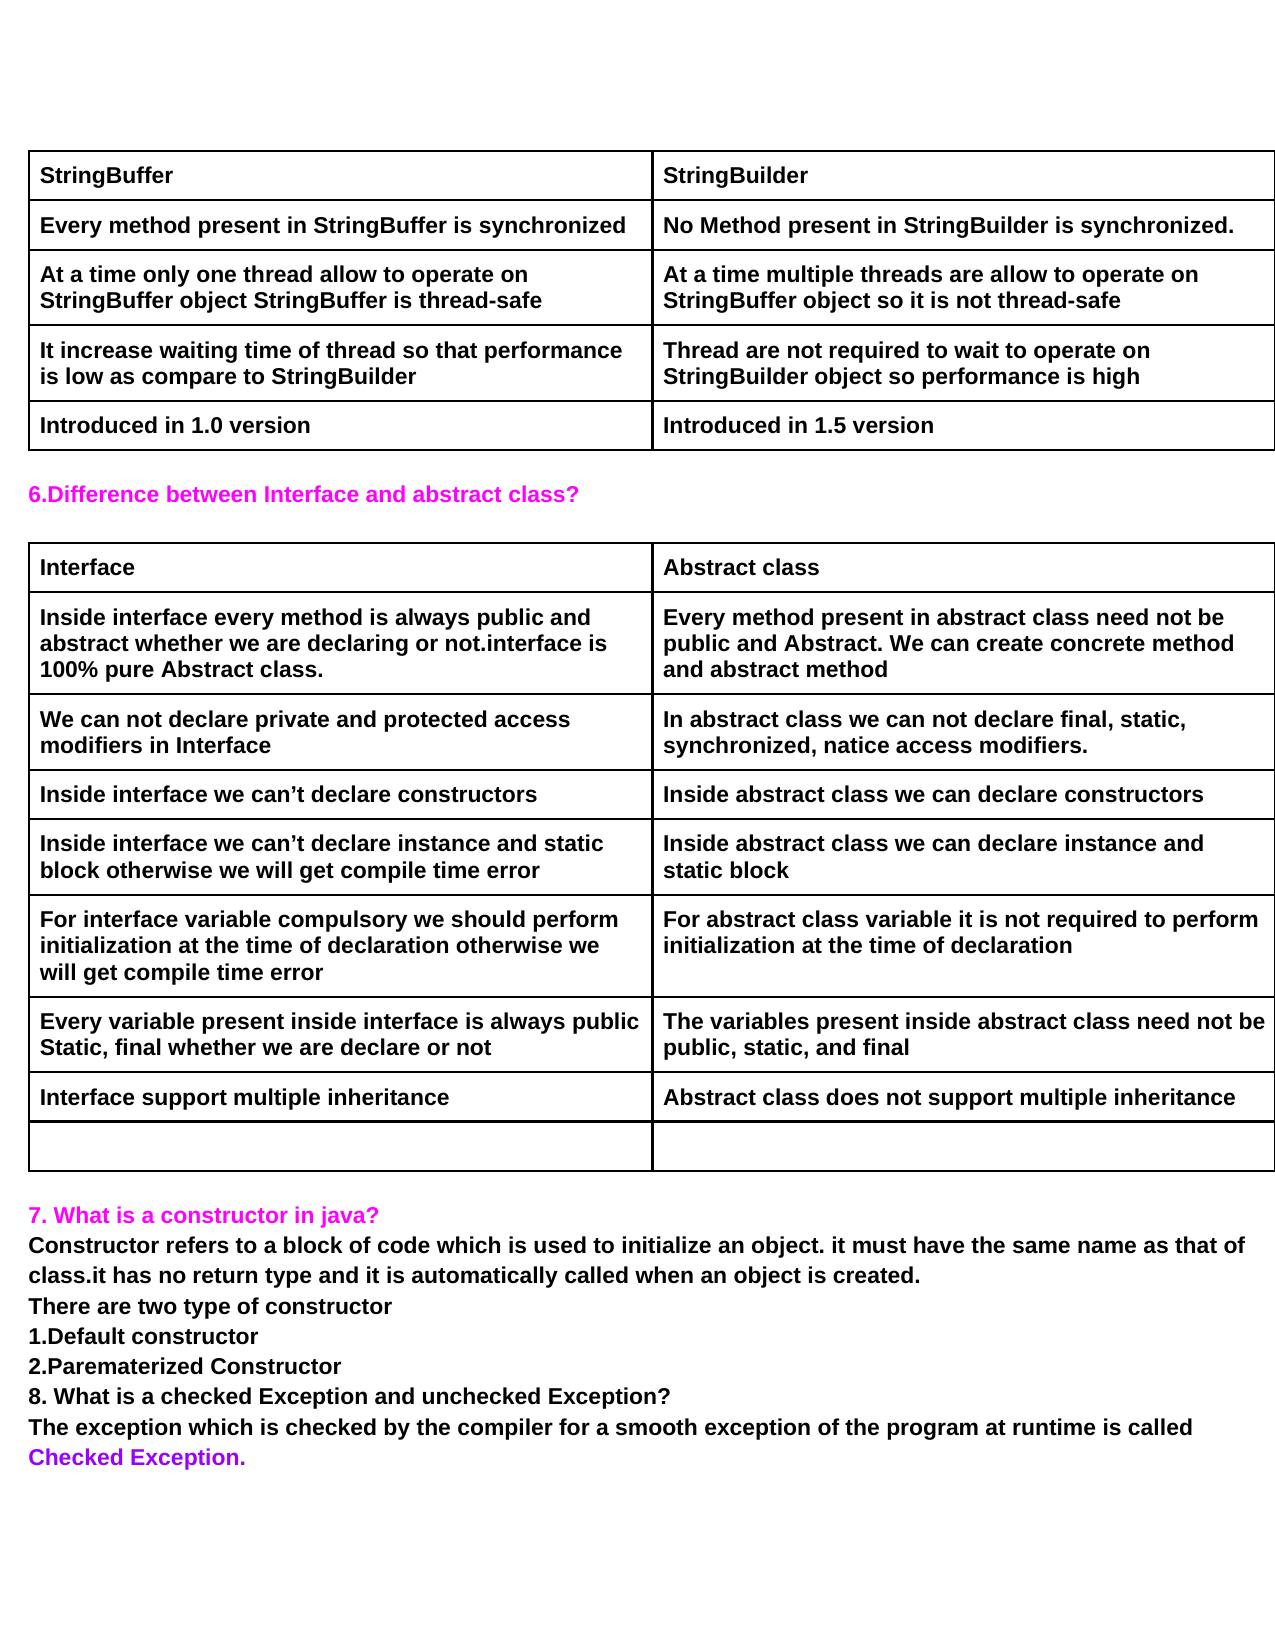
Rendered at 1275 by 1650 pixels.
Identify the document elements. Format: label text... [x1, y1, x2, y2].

text The exception which is checked by the compiler for a smooth exception of the program at runtime is called Checked Exception. [28, 1413, 1275, 1470]
text 7. What is a constructor in java? [28, 1202, 1275, 1228]
table_header Interface [30, 544, 651, 591]
table_cell Interface support multiple inheritance [30, 1073, 651, 1120]
table_cell Inside interface every method is always public and abstract whether we are declaring or not.interface is 100% pure Abstract class. [30, 593, 651, 693]
table_cell It increase waiting time of thread so that performance is low as compare to StringBuilder [30, 326, 651, 400]
table_cell In abstract class we can not declare final, static, synchronized, natice access modifiers. [654, 695, 1274, 769]
table_cell [654, 1123, 1274, 1170]
text 1.Default constructor [28, 1323, 1275, 1349]
table_cell Abstract class does not support multiple inheritance [654, 1073, 1274, 1120]
text 8. What is a checked Exception and unchecked Exception? [28, 1383, 1275, 1409]
table_cell For interface variable compulsory we should perform initialization at the time of declaration otherwise we will get compile time error [30, 896, 651, 996]
table_cell No Method present in StringBuilder is synchronized. [654, 201, 1274, 248]
table_cell Every method present in StringBuffer is synchronized [30, 201, 651, 248]
table_header StringBuffer [30, 152, 651, 199]
table_header Abstract class [654, 544, 1274, 591]
table_cell [30, 1123, 651, 1170]
table_cell The variables present inside abstract class need not be public, static, and final [654, 998, 1274, 1071]
table_cell We can not declare private and protected access modifiers in Interface [30, 695, 651, 769]
table_cell At a time multiple threads are allow to operate on StringBuffer object so it is not thread-safe [654, 251, 1274, 324]
table_cell Inside abstract class we can declare instance and static block [654, 820, 1274, 893]
table_cell Thread are not required to wait to operate on StringBuilder object so performance is high [654, 326, 1274, 400]
text 6.Difference between Interface and abstract class? [28, 481, 1275, 508]
text 2.Parematerized Constructor [28, 1353, 1275, 1379]
table_cell Introduced in 1.0 version [30, 402, 651, 449]
table_cell At a time only one thread allow to operate on StringBuffer object StringBuffer is thread-safe [30, 251, 651, 324]
table_cell Introduced in 1.5 version [654, 402, 1274, 449]
table_cell Inside abstract class we can declare constructors [654, 771, 1274, 818]
table_cell For abstract class variable it is not required to perform initialization at the time of declaration [654, 896, 1274, 996]
table_cell Every method present in abstract class need not be public and Abstract. We can create concrete method and abstract method [654, 593, 1274, 693]
text Constructor refers to a block of code which is used to initialize an object. it must have the same name as that of class.it has no return type and it is automatically called when an object is created. [28, 1232, 1275, 1289]
text There are two type of constructor [28, 1293, 1275, 1319]
table_cell Inside interface we can’t declare instance and static block otherwise we will get compile time error [30, 820, 651, 893]
table_cell Inside interface we can’t declare constructors [30, 771, 651, 818]
table_header StringBuilder [654, 152, 1274, 199]
table_cell Every variable present inside interface is always public Static, final whether we are declare or not [30, 998, 651, 1071]
